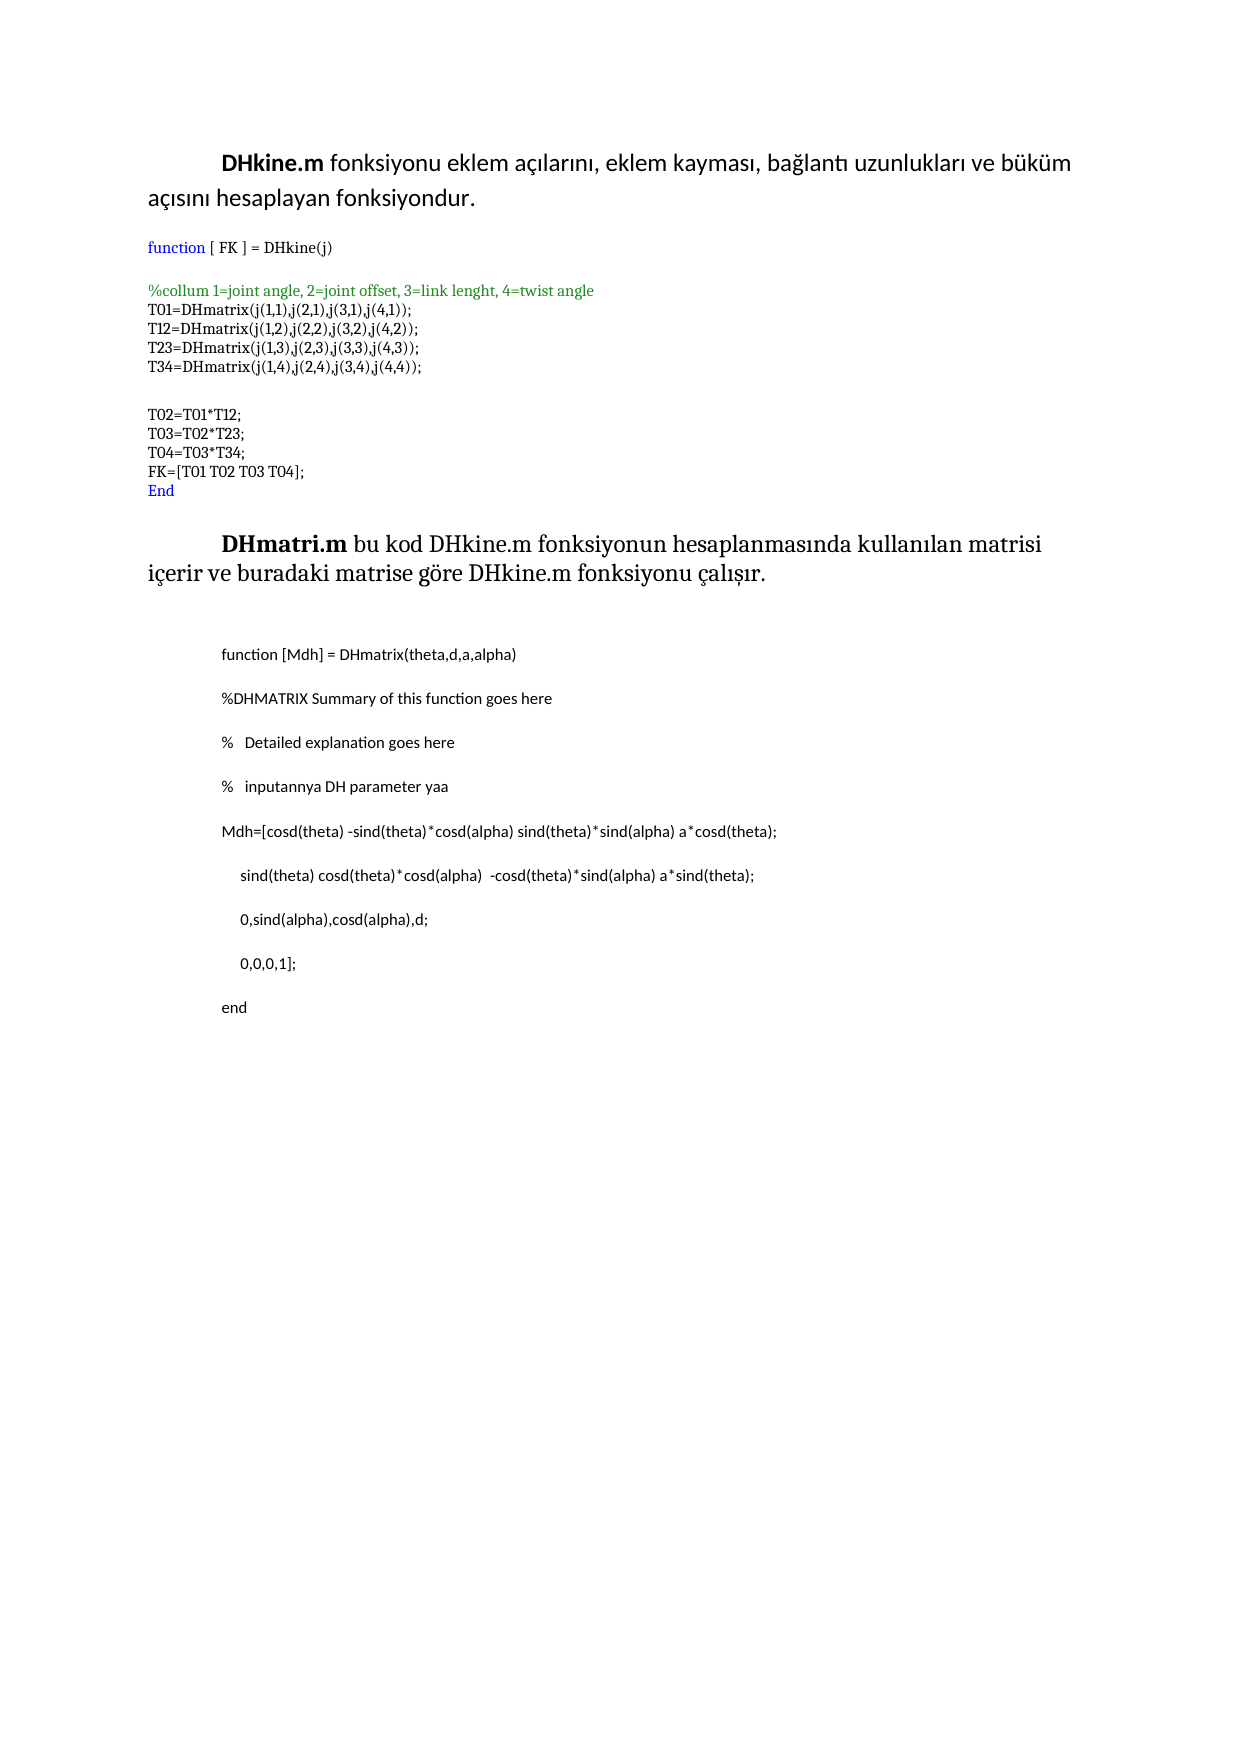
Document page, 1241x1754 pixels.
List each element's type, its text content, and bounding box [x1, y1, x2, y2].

text T23=DHmatrix(j(1,3),j(2,3),j(3,3),j(4,3)); [148, 339, 1093, 358]
text T03=T02*T23; [148, 424, 1093, 443]
text DHmatri.m bu kod DHkine.m fonksiyonun hesaplanmasında kullanılan matrisi içerir ve buradaki matrise göre DHkine.m fonksiyonu çalışır. [148, 530, 1093, 587]
text End [148, 482, 1093, 501]
text T02=T01*T12; [148, 405, 1093, 424]
text function [ FK ] = DHkine(j) [148, 238, 1093, 258]
text DHkine.m fonksiyonu eklem açılarını, eklem kayması, bağlantı uzunlukları ve büküm açısını hesaplayan fonksiyondur. [148, 148, 1093, 213]
text T04=T03*T34; [148, 443, 1093, 463]
text T34=DHmatrix(j(1,4),j(2,4),j(3,4),j(4,4)); [148, 358, 1093, 377]
text FK=[T01 T02 T03 T04]; [148, 463, 1093, 482]
text Mdh=[cosd(theta) -sind(theta)*cosd(alpha) sind(theta)*sind(alpha) a*cosd(theta); [148, 821, 1093, 841]
text 0,sind(alpha),cosd(alpha),d; [148, 909, 1093, 929]
text T01=DHmatrix(j(1,1),j(2,1),j(3,1),j(4,1)); [148, 300, 1093, 319]
text sind(theta) cosd(theta)*cosd(alpha) -cosd(theta)*sind(alpha) a*sind(theta); [148, 865, 1093, 885]
text % inputannya DH parameter yaa [148, 777, 1093, 797]
text % Detailed explanation goes here [148, 733, 1093, 753]
text end [148, 998, 1093, 1018]
text T12=DHmatrix(j(1,2),j(2,2),j(3,2),j(4,2)); [148, 319, 1093, 339]
text %collum 1=joint angle, 2=joint offset, 3=link lenght, 4=twist angle [148, 281, 1093, 300]
text %DHMATRIX Summary of this function goes here [148, 688, 1093, 709]
text 0,0,0,1]; [148, 953, 1093, 974]
text function [Mdh] = DHmatrix(theta,d,a,alpha) [148, 644, 1093, 664]
